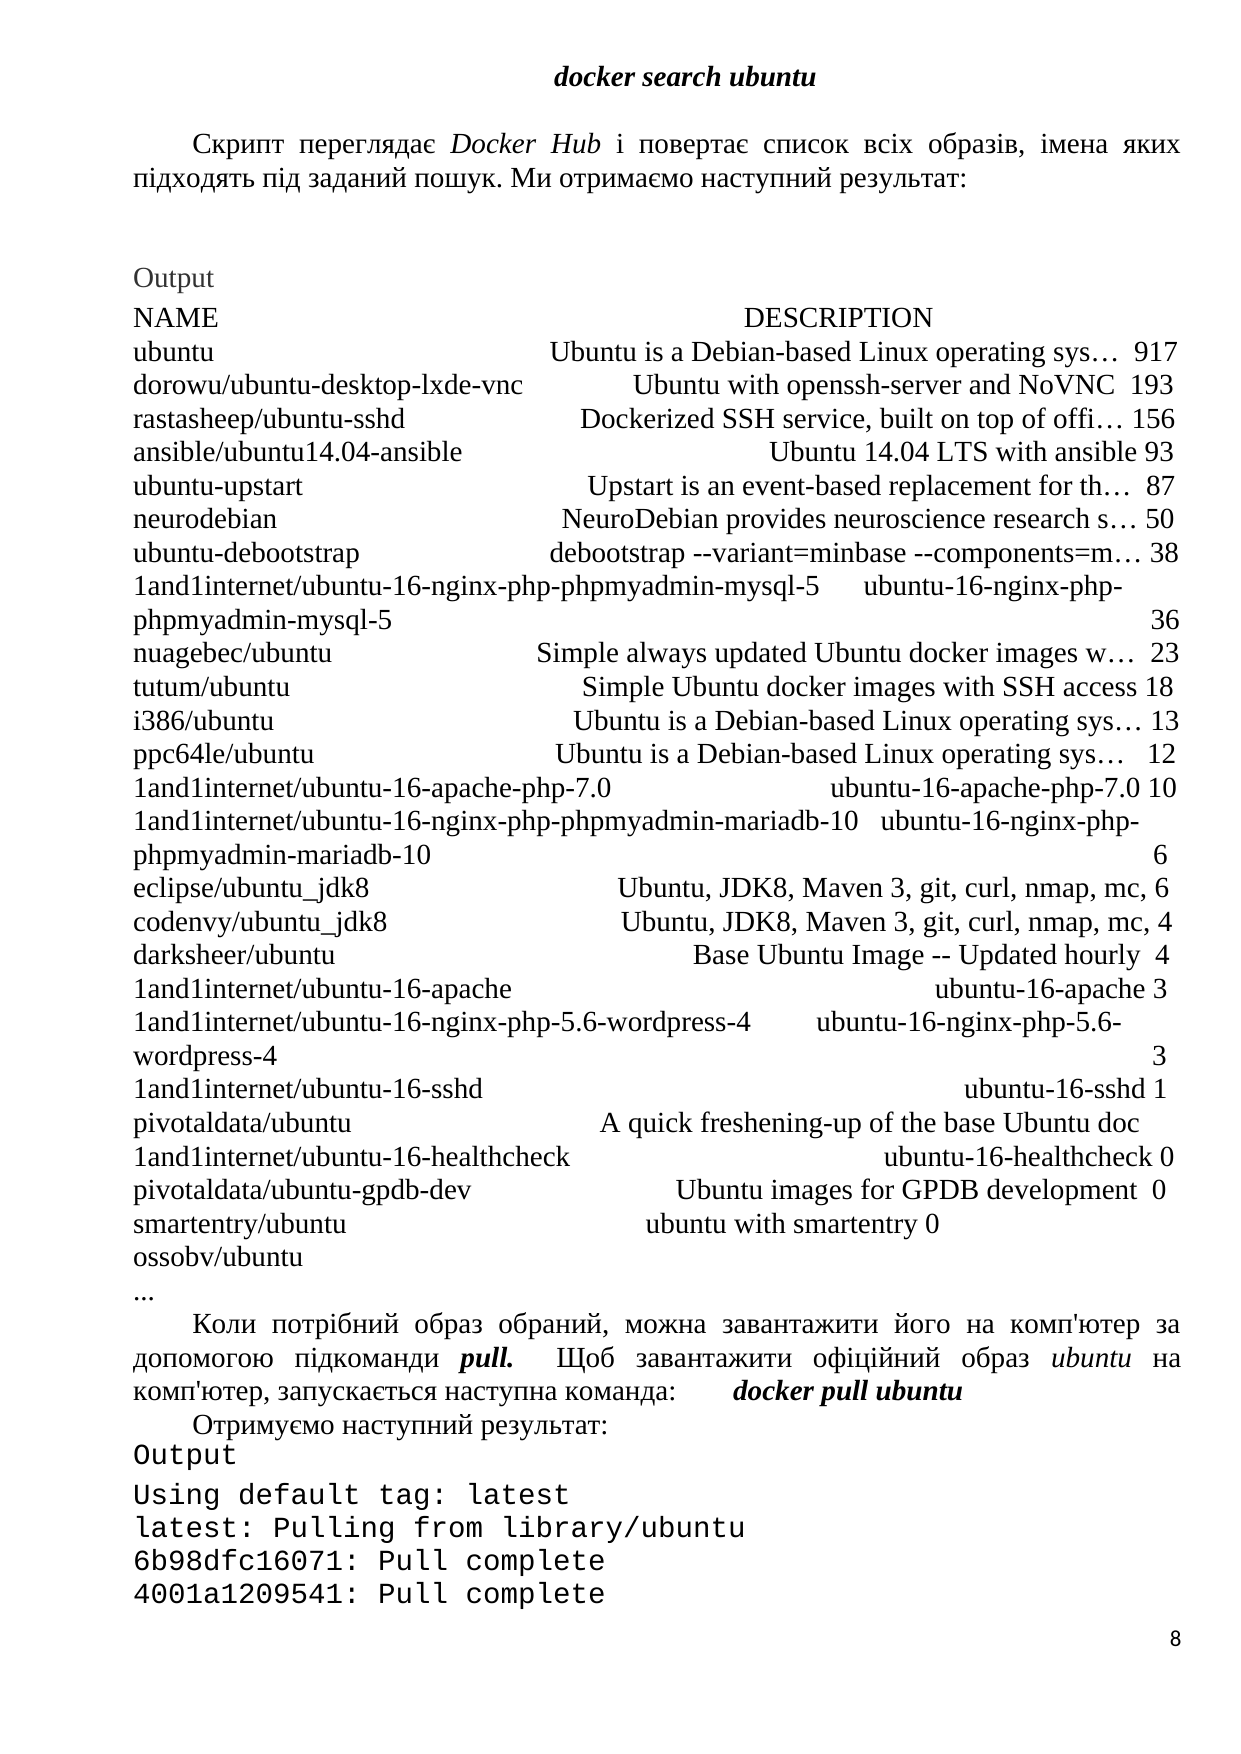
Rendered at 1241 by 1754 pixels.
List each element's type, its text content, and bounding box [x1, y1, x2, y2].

text ... [133, 1273, 1181, 1306]
text pivotaldata/ubuntu-gpdb-dev Ubuntu images for GPDB development 0 [133, 1172, 1181, 1206]
text ppc64le/ubuntu Ubuntu is a Debian-based Linux operating sys… 12 [133, 736, 1181, 770]
text 1and1internet/ubuntu-16-nginx-php-phpmyadmin-mariadb-10 ubuntu-16-nginx-php-phpmyadmin-mariadb-10 6 [133, 803, 1181, 870]
text 1and1internet/ubuntu-16-apache-php-7.0 ubuntu-16-apache-php-7.0 10 [133, 770, 1181, 803]
text codenvy/ubuntu_jdk8 Ubuntu, JDK8, Maven 3, git, curl, nmap, mc, 4 [133, 904, 1181, 937]
text pivotaldata/ubuntu A quick freshening-up of the base Ubuntu doc [133, 1105, 1181, 1139]
text 1and1internet/ubuntu-16-sshd ubuntu-16-sshd 1 [133, 1072, 1181, 1105]
text ubuntu-upstart Upstart is an event-based replacement for th… 87 [133, 468, 1181, 501]
text smartentry/ubuntu ubuntu with smartentry 0 [133, 1206, 1181, 1239]
text eclipse/ubuntu_jdk8 Ubuntu, JDK8, Maven 3, git, curl, nmap, mc, 6 [133, 870, 1181, 904]
text nuagebec/ubuntu Simple always updated Ubuntu docker images w… 23 [133, 636, 1181, 669]
text ansible/ubuntu14.04-ansible Ubuntu 14.04 LTS with ansible 93 [133, 434, 1181, 468]
text i386/ubuntu Ubuntu is a Debian-based Linux operating sys… 13 [133, 703, 1181, 736]
text latest: Pulling from library/ubuntu [133, 1513, 1181, 1546]
text neurodebian NeuroDebian provides neuroscience research s… 50 [133, 501, 1181, 535]
text 1and1internet/ubuntu-16-nginx-php-phpmyadmin-mysql-5 ubuntu-16-nginx-php-phpmyadmin-mysql-5 36 [133, 568, 1181, 636]
text 1and1internet/ubuntu-16-apache ubuntu-16-apache 3 [133, 971, 1181, 1004]
text NAME DESCRIPTION [133, 300, 1181, 334]
text Коли потрібний образ обраний, можна завантажити його на комп'ютер за допомогою підкоманди pull. Щоб завантажити офіційний образ ubuntu на комп'ютер, запускається наступна команда: docker pull ubuntu [133, 1306, 1181, 1407]
text darksheer/ubuntu Base Ubuntu Image -- Updated hourly 4 [133, 937, 1181, 971]
text 4001a1209541: Pull complete [133, 1579, 1181, 1612]
text Output [133, 1441, 1181, 1473]
text tutum/ubuntu Simple Ubuntu docker images with SSH access 18 [133, 669, 1181, 703]
text ossobv/ubuntu [133, 1239, 1181, 1273]
text rastasheep/ubuntu-sshd Dockerized SSH service, built on top of offi… 156 [133, 401, 1181, 434]
text Output [133, 260, 1181, 294]
text dorowu/ubuntu-desktop-lxde-vnc Ubuntu with openssh-server and NoVNC 193 [133, 367, 1181, 401]
text 1and1internet/ubuntu-16-healthcheck ubuntu-16-healthcheck 0 [133, 1139, 1181, 1172]
text docker search ubuntu [133, 59, 1181, 93]
text 6b98dfc16071: Pull complete [133, 1546, 1181, 1579]
text Using default tag: latest [133, 1480, 1181, 1513]
text ubuntu Ubuntu is a Debian-based Linux operating sys… 917 [133, 334, 1181, 367]
text Отримуємо наступний результат: [133, 1407, 1181, 1441]
text 1and1internet/ubuntu-16-nginx-php-5.6-wordpress-4 ubuntu-16-nginx-php-5.6-wordpress-4 3 [133, 1004, 1181, 1072]
text Скрипт переглядає Docker Hub і повертає список всіх образів, імена яких підходять під заданий пошук. Ми отримаємо наступний результат: [133, 126, 1181, 193]
text ubuntu-debootstrap debootstrap --variant=minbase --components=m… 38 [133, 535, 1181, 568]
